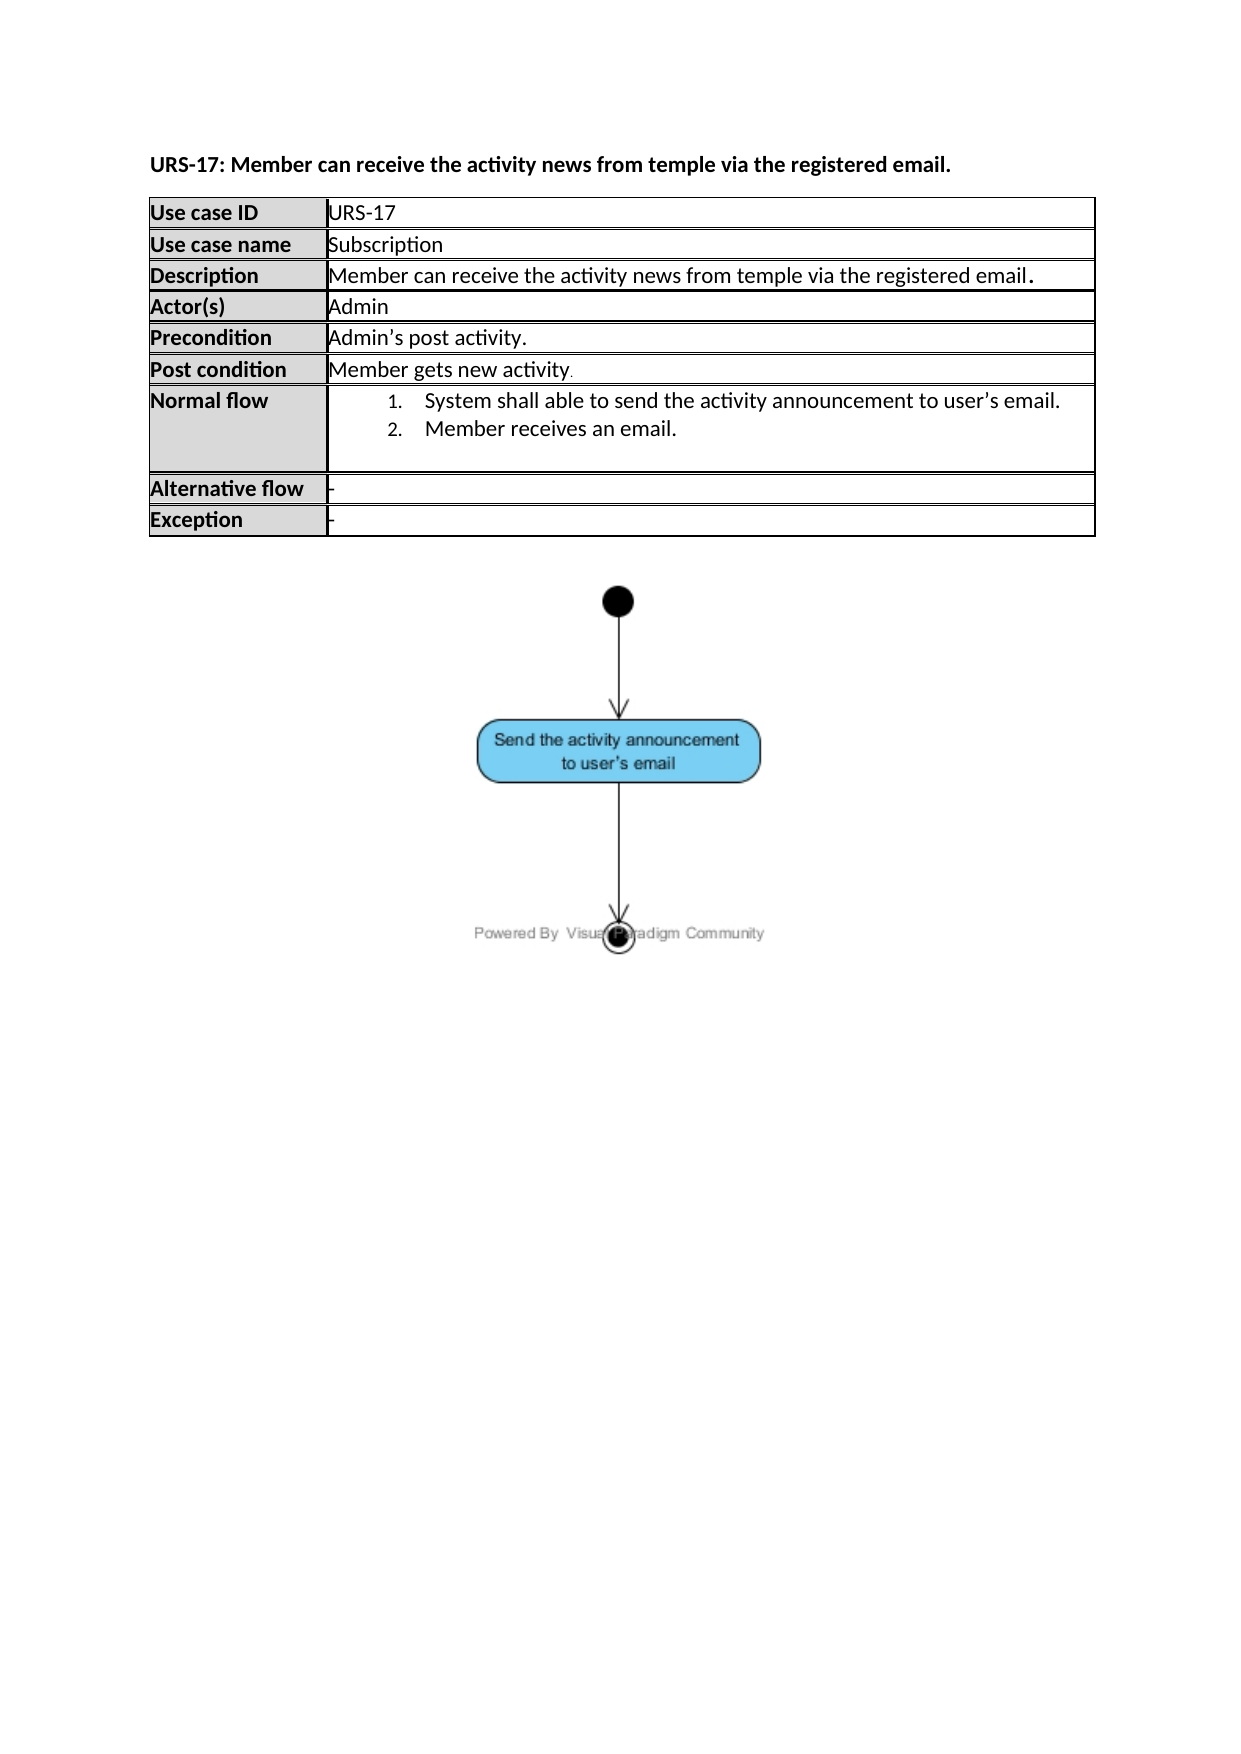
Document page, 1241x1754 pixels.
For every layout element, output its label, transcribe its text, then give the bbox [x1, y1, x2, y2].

table_cell Subscription [329, 230, 1094, 258]
table_cell Normal flow [150, 386, 326, 471]
table_cell System shall able to send the activity announcement to user’s email. Member receives an email. [329, 386, 1094, 471]
text URS-17: Member can receive the activity news from temple via the registered email. [150, 150, 1090, 178]
table_cell Post condition [150, 355, 326, 383]
table_cell Alternative flow [150, 475, 326, 502]
table_cell - [329, 475, 1094, 502]
table_cell Exception [150, 506, 326, 535]
table_cell Actor(s) [150, 292, 326, 320]
table_cell Member gets new activity. [329, 355, 1094, 383]
table_cell - [329, 506, 1094, 535]
picture [474, 583, 766, 959]
table_cell Description [150, 261, 326, 289]
table_cell Use case name [150, 230, 326, 258]
table_cell Admin [329, 292, 1094, 320]
table_cell Member can receive the activity news from temple via the registered email. [329, 261, 1094, 289]
table_cell Admin’s post activity. [329, 324, 1094, 351]
table_header Use case ID [150, 198, 326, 226]
table_header URS-17 [329, 198, 1094, 226]
table_cell Precondition [150, 324, 326, 351]
